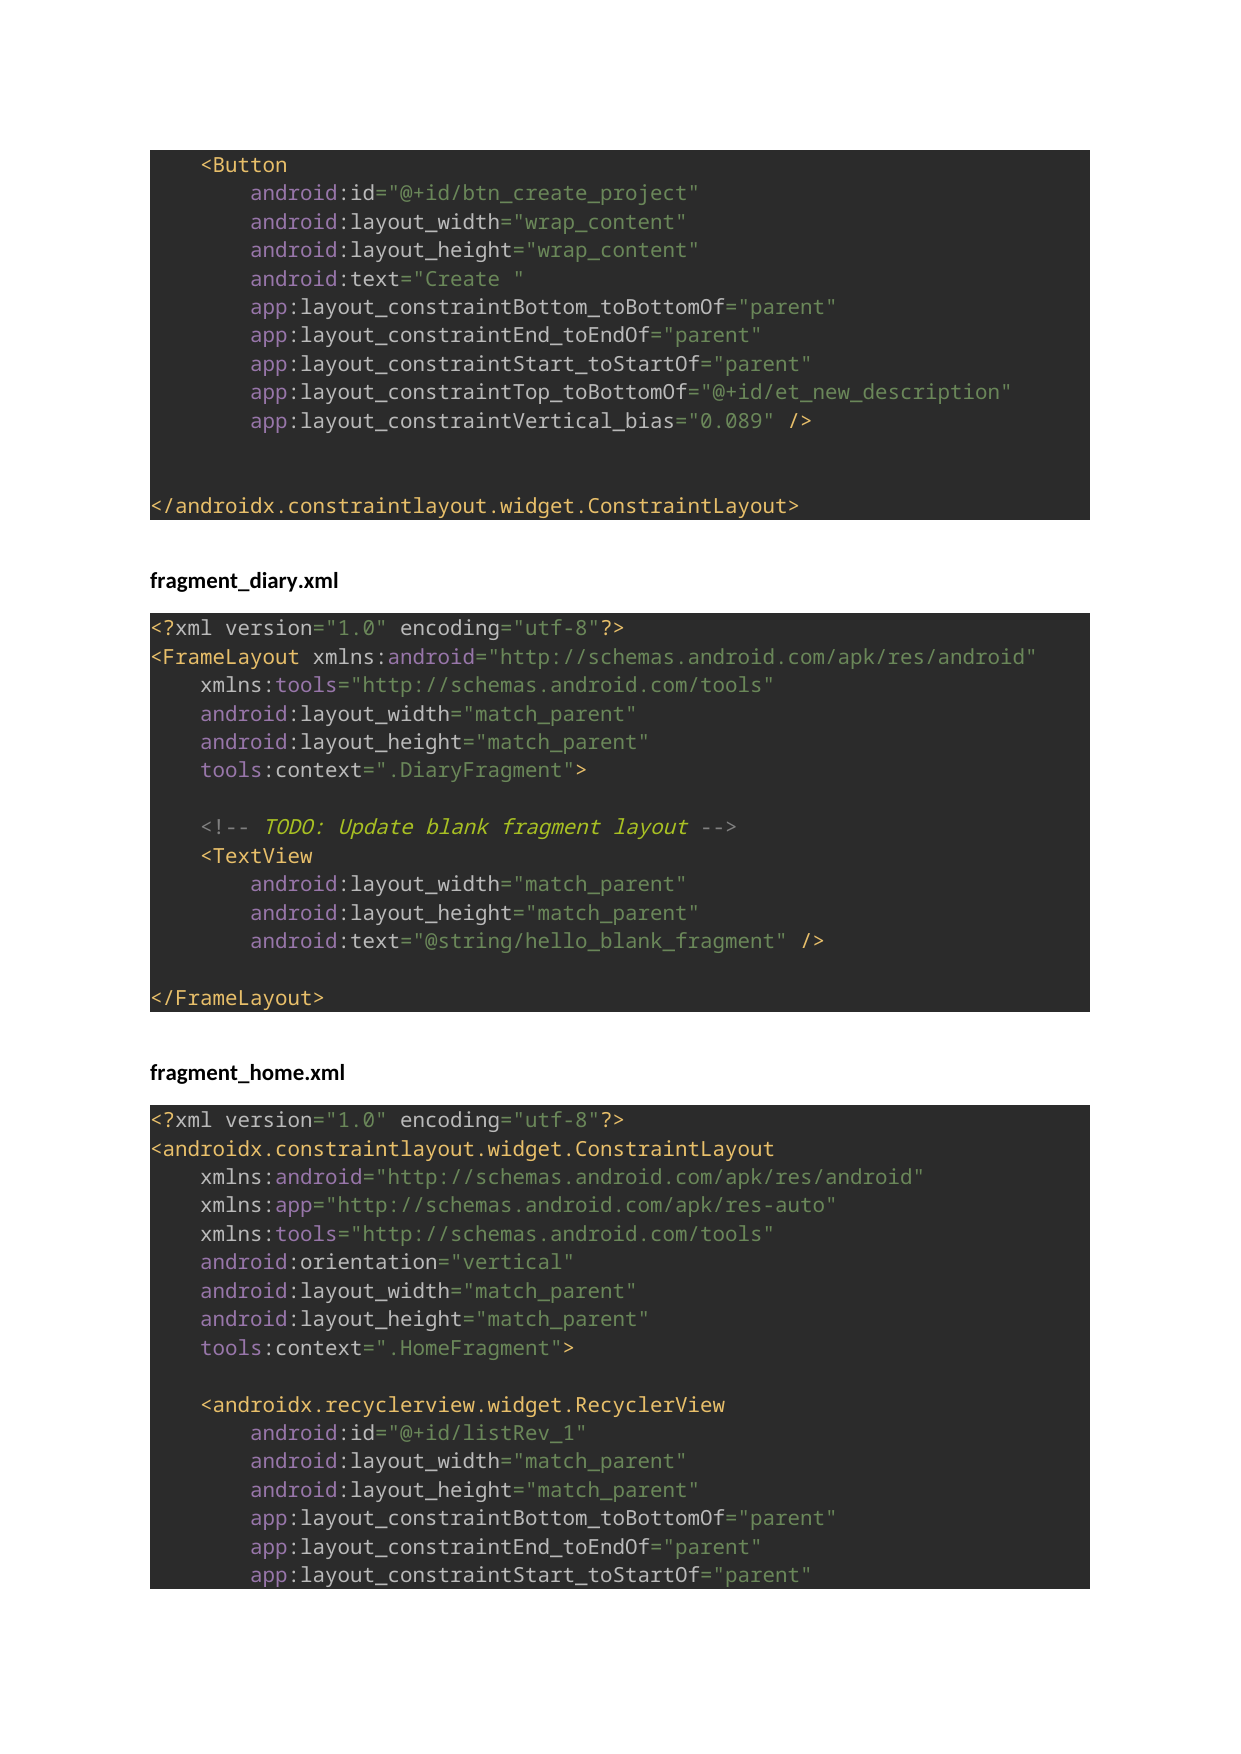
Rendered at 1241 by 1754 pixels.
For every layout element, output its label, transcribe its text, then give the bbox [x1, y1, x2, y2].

text fragment_home.xml [150, 1058, 1090, 1086]
text fragment_diary.xml [150, 567, 1090, 594]
text <?xml version="1.0" encoding="utf-8"?> <FrameLayout xmlns:android="http://schemas.android.com/apk/res/android" xmlns:tools="http://schemas.android.com/tools" android:layout_width="match_parent" android:layout_height="match_parent" tools:context=".DiaryFragment"> <!-- TODO: Update blank fragment layout --> <TextView android:layout_width="match_parent" android:layout_height="match_parent" android:text="@string/hello_blank_fragment" /> </FrameLayout> [150, 613, 1090, 1012]
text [150, 1105, 1090, 1589]
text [150, 150, 1090, 520]
